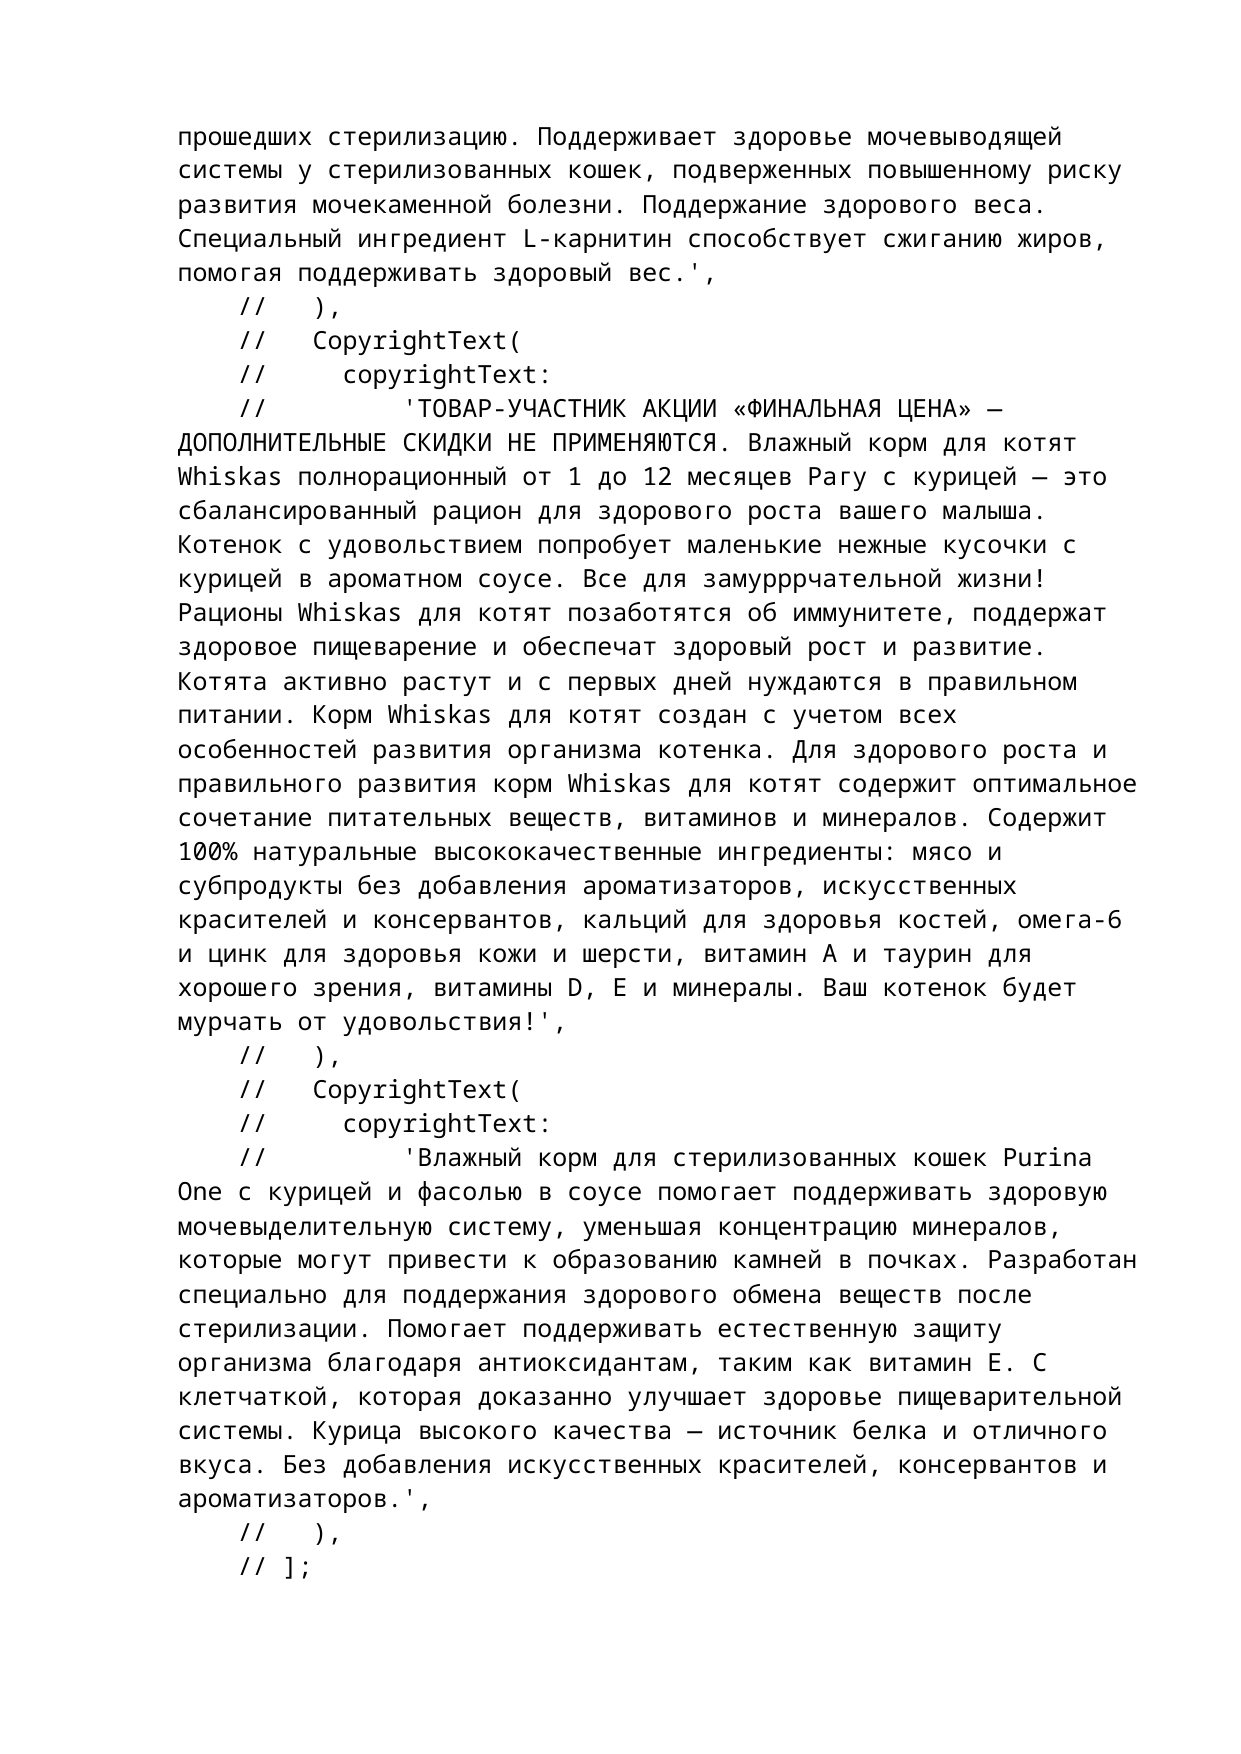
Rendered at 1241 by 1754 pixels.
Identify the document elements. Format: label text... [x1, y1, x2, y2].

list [177, 118, 1152, 288]
list // ), [177, 288, 1152, 322]
list // ), [177, 1515, 1152, 1549]
list // copyrightText: [177, 357, 1152, 391]
list // ), [177, 1038, 1152, 1072]
list // 'ТОВАР-УЧАСТНИК АКЦИИ «ФИНАЛЬНАЯ ЦЕНА» — ДОПОЛНИТЕЛЬНЫЕ СКИДКИ НЕ ПРИМЕНЯЮТСЯ. Влажный корм для котят Whiskas полнорационный от 1 до 12 месяцев Рагу с курицей — это сбалансированный рацион для здорового роста вашего малыша. Котенок с удовольствием попробует маленькие нежные кусочки с курицей в ароматном соусе. Все для замурррчательной жизни! Рационы Whiskas для котят позаботятся об иммунитете, поддержат здоровое пищеварение и обеспечат здоровый рост и развитие. Котята активно растут и с первых дней нуждаются в правильном питании. Корм Whiskas для котят создан с учетом всех особенностей развития организма котенка. Для здорового роста и правильного развития корм Whiskas для котят содержит оптимальное сочетание питательных веществ, витаминов и минералов. Содержит 100% натуральные высококачественные ингредиенты: мясо и субпродукты без добавления ароматизаторов, искусственных красителей и консервантов, кальций для здоровья костей, омега-6 и цинк для здоровья кожи и шерсти, витамин А и таурин для хорошего зрения, витамины D, E и минералы. Ваш котенок будет мурчать от удовольствия!', [177, 391, 1152, 1038]
list // copyrightText: [177, 1106, 1152, 1140]
list // 'Влажный корм для стерилизованных кошек Purina One с курицей и фасолью в соусе помогает поддерживать здоровую мочевыделительную систему, уменьшая концентрацию минералов, которые могут привести к образованию камней в почках. Разработан специально для поддержания здорового обмена веществ после стерилизации. Помогает поддерживать естественную защиту организма благодаря антиоксидантам, таким как витамин Е. С клетчаткой, которая доказанно улучшает здоровье пищеварительной системы. Курица высокого качества — источник белка и отличного вкуса. Без добавления искусственных красителей, консервантов и ароматизаторов.', [177, 1140, 1152, 1515]
list // CopyrightText( [177, 1072, 1152, 1106]
list // CopyrightText( [177, 322, 1152, 357]
list // ]; [177, 1549, 1152, 1583]
